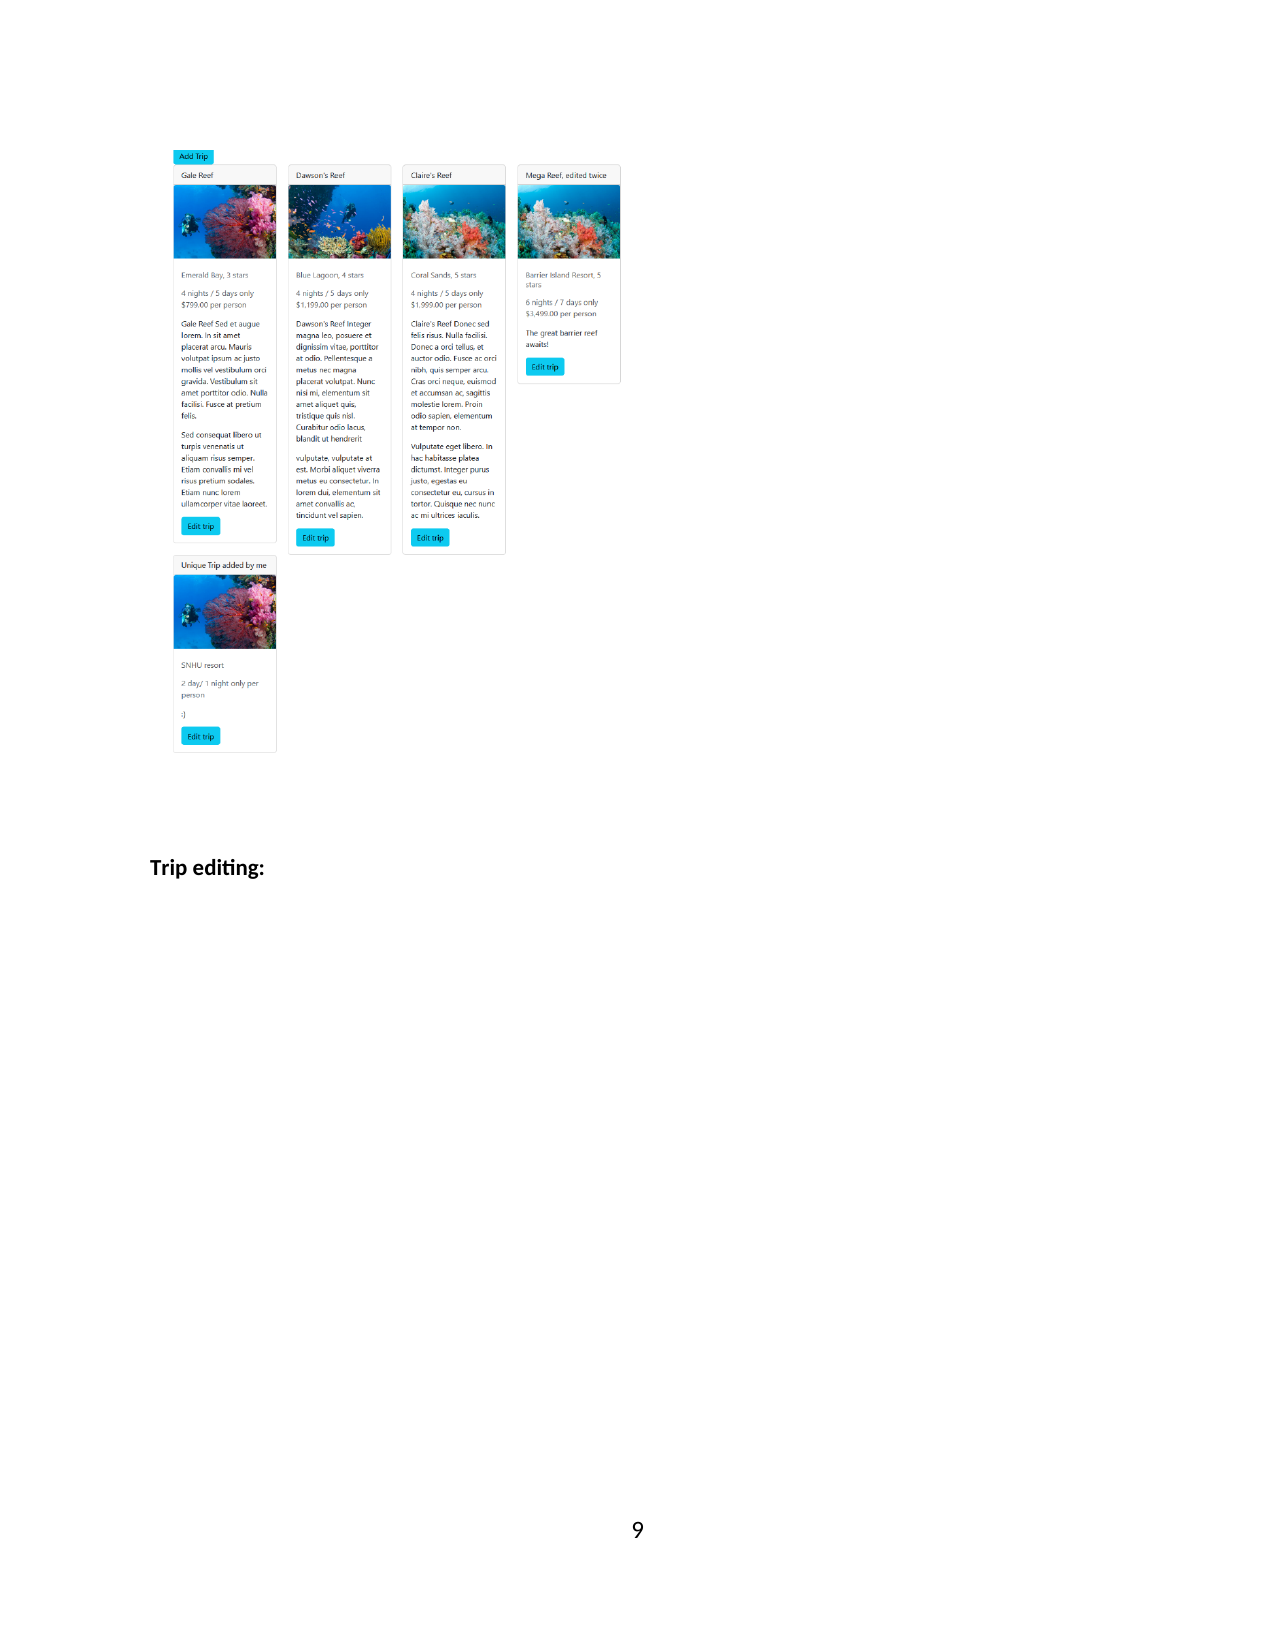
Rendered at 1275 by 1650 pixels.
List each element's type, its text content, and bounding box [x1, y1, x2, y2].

text Trip editing: [150, 853, 1125, 881]
picture [150, 150, 641, 825]
